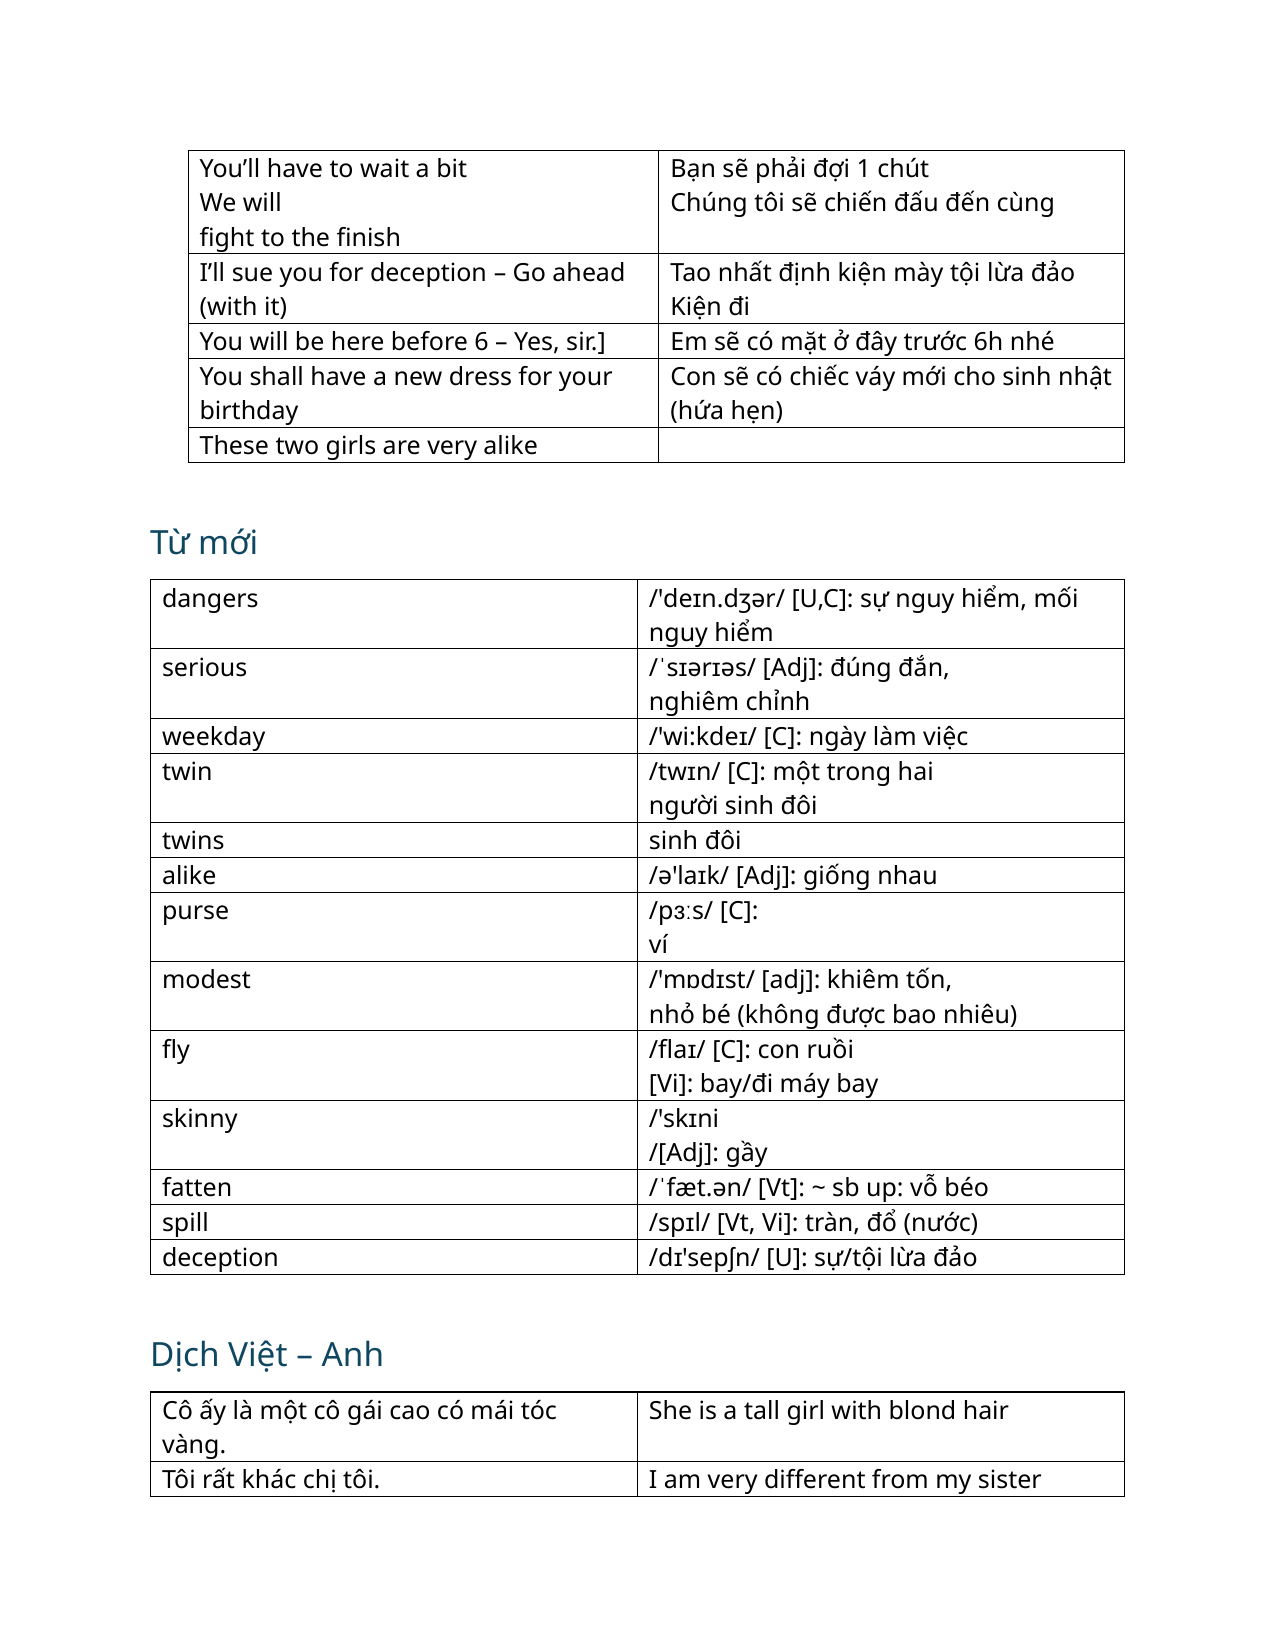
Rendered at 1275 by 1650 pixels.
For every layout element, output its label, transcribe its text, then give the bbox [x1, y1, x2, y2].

table_cell twins [151, 823, 637, 857]
table_cell /ꞌmɒdɪst/ [adj]: khiêm tốn, nhỏ bé (không được bao nhiêu) [638, 962, 1124, 1030]
table_cell Tôi rất khác chị tôi. [151, 1462, 637, 1496]
table_cell purse [151, 893, 637, 961]
table_cell deception [151, 1240, 637, 1274]
table_cell fatten [151, 1170, 637, 1204]
table_cell /ꞌskɪni /[Adj]: gầy [638, 1101, 1124, 1169]
table_cell Bạn sẽ phải đợi 1 chút Chúng tôi sẽ chiến đấu đến cùng [659, 151, 1124, 253]
subtitle Dịch Việt – Anh [150, 1331, 1125, 1376]
table_header She is a tall girl with blond hair [638, 1393, 1124, 1461]
table_header /ꞌdeɪn.dʒər/ [U,C]: sự nguy hiểm, mối nguy hiểm [638, 580, 1124, 648]
subtitle Từ mới [150, 519, 1125, 564]
table_cell Con sẽ có chiếc váy mới cho sinh nhật (hứa hẹn) [659, 359, 1124, 427]
table_cell /ˈsɪərɪəs/ [Adj]: đúng đắn, nghiêm chỉnh [638, 649, 1124, 717]
table_cell skinny [151, 1101, 637, 1169]
table_cell weekday [151, 719, 637, 753]
table_cell /twɪn/ [C]: một trong hai người sinh đôi [638, 754, 1124, 822]
table_cell You will be here before 6 – Yes, sir.] [189, 324, 658, 357]
table_cell /pɜːs/ [C]: ví [638, 893, 1124, 961]
table_cell Tao nhất định kiện mày tội lừa đảo Kiện đi [659, 254, 1124, 322]
table_cell /flaɪ/ [C]: con ruồi [Vi]: bay/đi máy bay [638, 1031, 1124, 1099]
table_cell [659, 428, 1124, 462]
table_cell modest [151, 962, 637, 1030]
table_cell sinh đôi [638, 823, 1124, 857]
table_cell /dɪꞌsepʃn/ [U]: sự/tội lừa đảo [638, 1240, 1124, 1274]
table_cell These two girls are very alike [189, 428, 658, 462]
table_cell /spɪl/ [Vt, Vi]: tràn, đổ (nước) [638, 1205, 1124, 1239]
table_cell You shall have a new dress for your birthday [189, 359, 658, 427]
table_cell I am very different from my sister [638, 1462, 1124, 1496]
table_cell fly [151, 1031, 637, 1099]
table_cell /ˈfæt.ən/ [Vt]: ~ sb up: vỗ béo [638, 1170, 1124, 1204]
table_header dangers [151, 580, 637, 648]
table_cell alike [151, 858, 637, 892]
table_cell You’ll have to wait a bit We will fight to the finish [189, 151, 658, 253]
table_cell twin [151, 754, 637, 822]
table_cell /əꞌlaɪk/ [Adj]: giống nhau [638, 858, 1124, 892]
table_cell /ꞌwi:kdeɪ/ [C]: ngày làm việc [638, 719, 1124, 753]
table_cell Em sẽ có mặt ở đây trước 6h nhé [659, 324, 1124, 357]
table_cell serious [151, 649, 637, 717]
table_header Cô ấy là một cô gái cao có mái tóc vàng. [151, 1393, 637, 1461]
table_cell spill [151, 1205, 637, 1239]
table_cell I’ll sue you for deception – Go ahead (with it) [189, 254, 658, 322]
